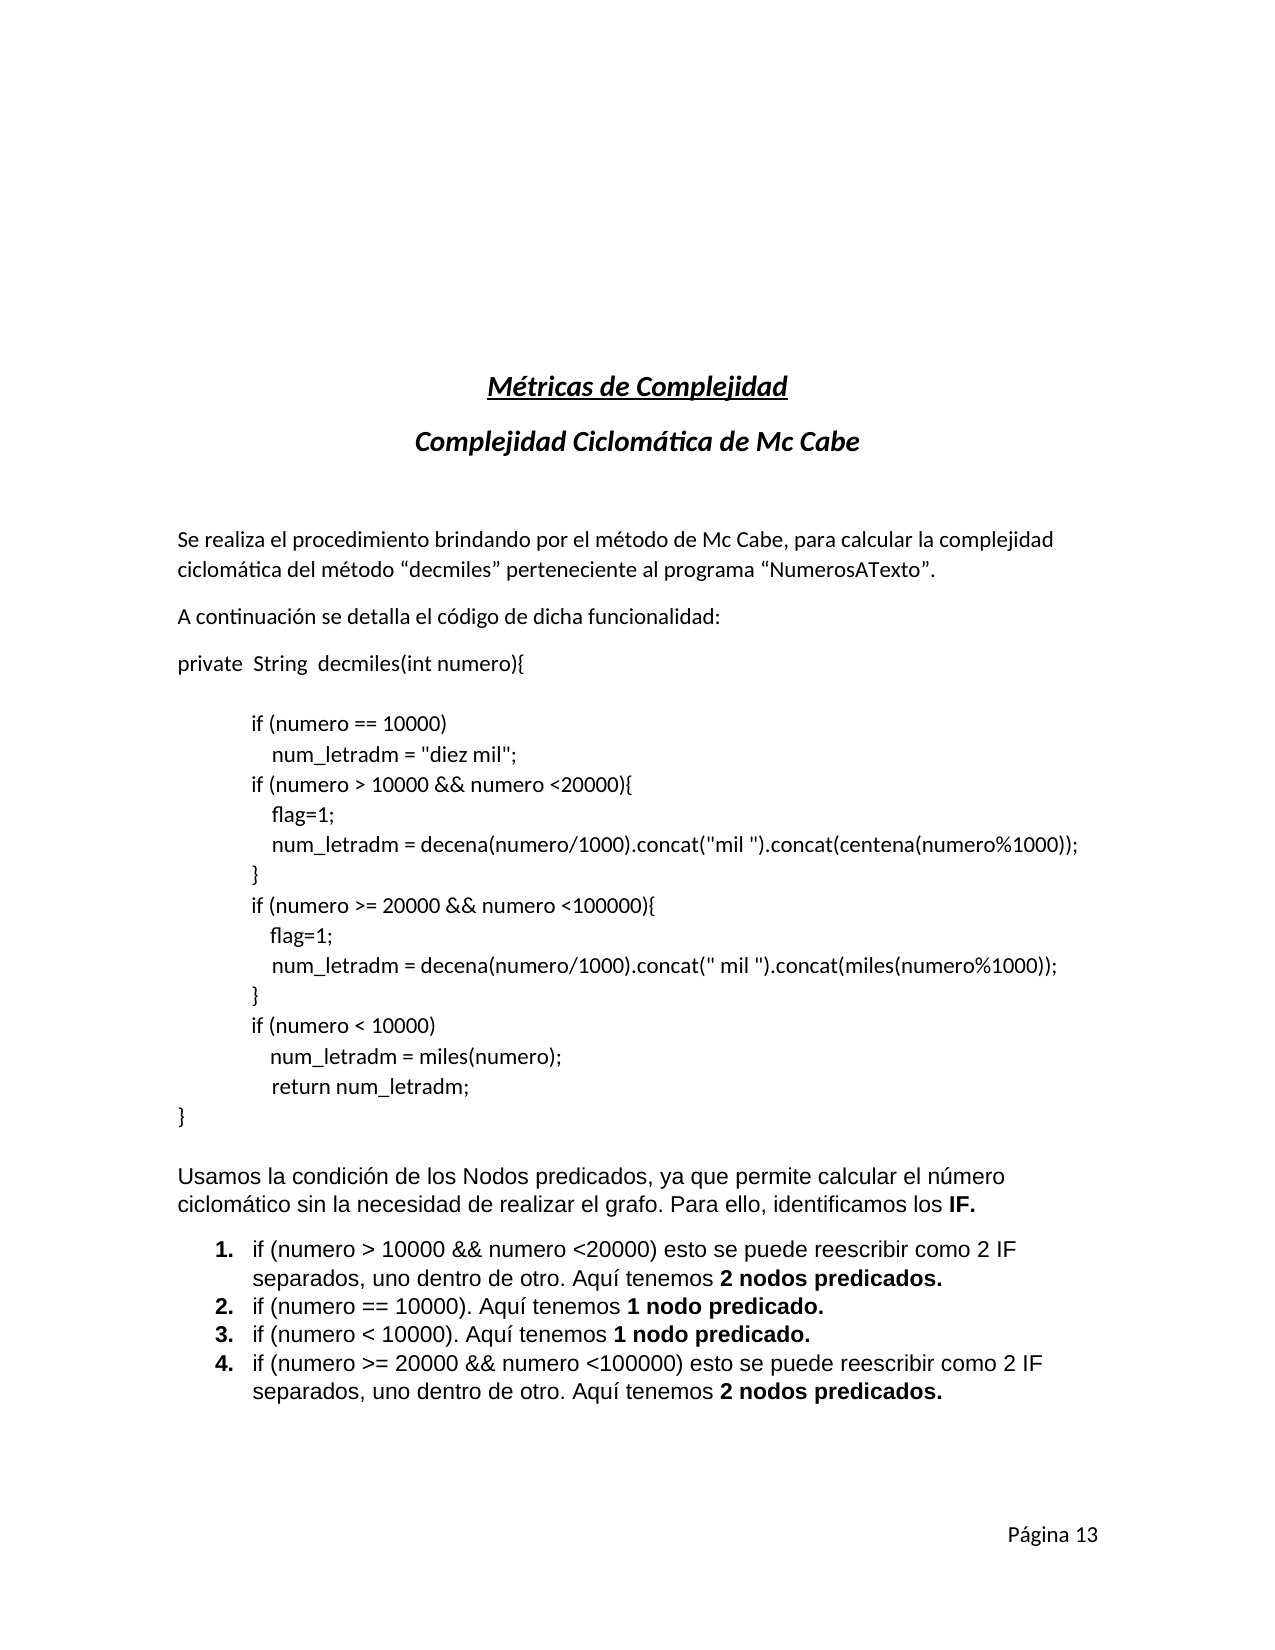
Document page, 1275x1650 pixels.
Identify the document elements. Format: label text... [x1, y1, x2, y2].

text Complejidad Ciclomática de Mc Cabe [177, 423, 1098, 459]
list if (numero < 10000). Aquí tenemos 1 nodo predicado. [215, 1321, 1098, 1348]
list if (numero == 10000). Aquí tenemos 1 nodo predicado. [215, 1293, 1098, 1319]
text Métricas de Complejidad [177, 368, 1098, 404]
text Usamos la condición de los Nodos predicados, ya que permite calcular el número ciclomático sin la necesidad de realizar el grafo. Para ello, identificamos los IF. [177, 1163, 1098, 1217]
text if (numero == 10000) [177, 709, 1098, 737]
text A continuación se detalla el código de dicha funcionalidad: [177, 602, 1098, 630]
list if (numero > 10000 && numero <20000) esto se puede reescribir como 2 IF separados, uno dentro de otro. Aquí tenemos 2 nodos predicados. [215, 1236, 1098, 1291]
text } [177, 1102, 1098, 1130]
text if (numero > 10000 && numero <20000){ [177, 770, 1098, 798]
text flag=1; [177, 800, 1098, 828]
text num_letradm = decena(numero/1000).concat("mil ").concat(centena(numero%1000)); } [177, 830, 1098, 888]
list if (numero >= 20000 && numero <100000) esto se puede reescribir como 2 IF separados, uno dentro de otro. Aquí tenemos 2 nodos predicados. [215, 1350, 1098, 1405]
text num_letradm = decena(numero/1000).concat(" mil ").concat(miles(numero%1000)); } [177, 951, 1098, 1009]
text private String decmiles(int numero){ [177, 649, 1098, 677]
text if (numero >= 20000 && numero <100000){ [177, 891, 1098, 919]
text flag=1; [177, 921, 1098, 949]
text if (numero < 10000) [177, 1012, 1098, 1039]
text num_letradm = "diez mil"; [177, 740, 1098, 768]
text return num_letradm; [177, 1072, 1098, 1100]
text Se realiza el procedimiento brindando por el método de Mc Cabe, para calcular la complejidad ciclomática del método “decmiles” perteneciente al programa “NumerosATexto”. [177, 525, 1098, 583]
text num_letradm = miles(numero); [177, 1042, 1098, 1070]
